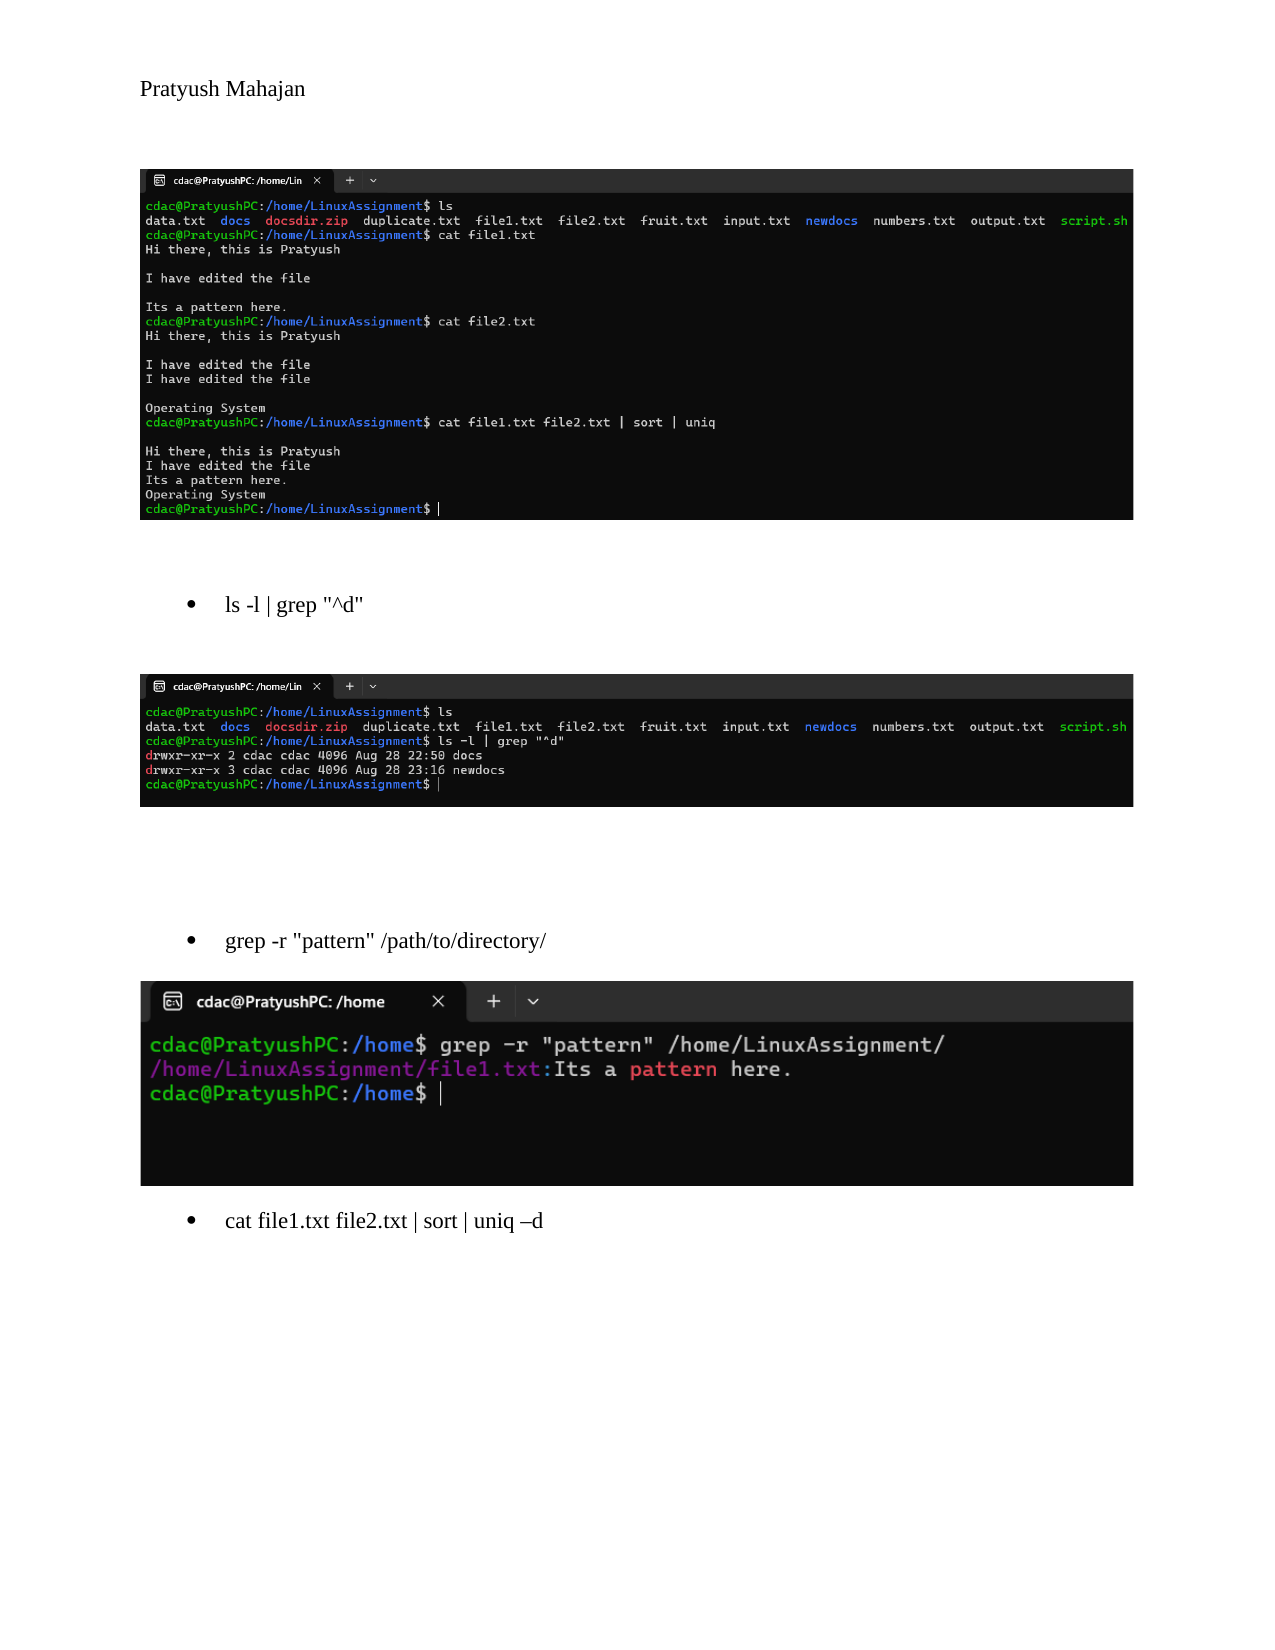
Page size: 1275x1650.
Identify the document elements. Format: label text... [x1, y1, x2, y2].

picture [139, 169, 1132, 519]
picture [139, 981, 1132, 1185]
list ls -l | grep "^d" [187, 590, 1135, 618]
list grep -r "pattern" /path/to/directory/ [187, 926, 1135, 954]
picture [139, 674, 1132, 806]
